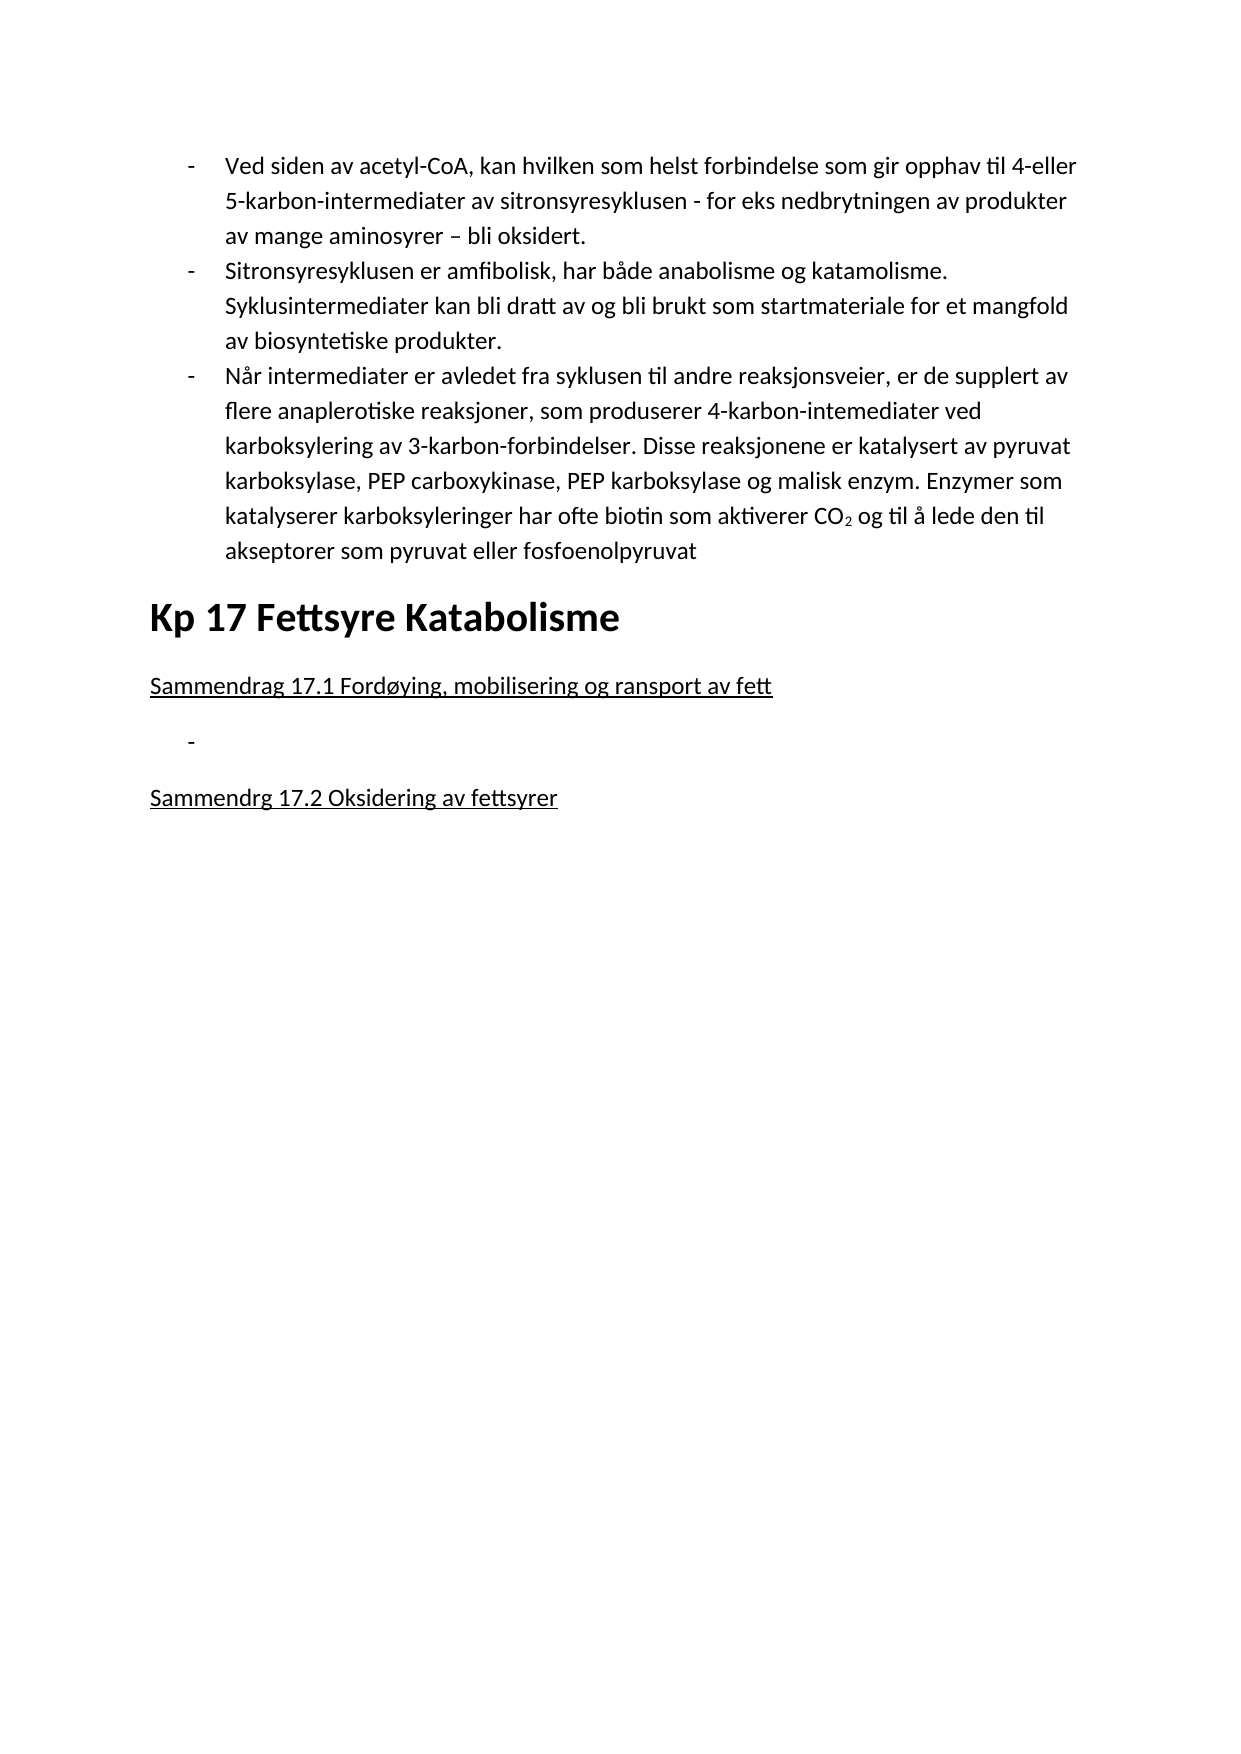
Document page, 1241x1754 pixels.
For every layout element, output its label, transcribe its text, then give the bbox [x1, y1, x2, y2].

text Sammendrg 17.2 Oksidering av fettsyrer [150, 782, 1090, 812]
list Når intermediater er avledet fra syklusen til andre reaksjonsveier, er de supplert av flere anaplerotiske reaksjoner, som produserer 4-karbon-intemediater ved karboksylering av 3-karbon-forbindelser. Disse reaksjonene er katalysert av pyruvat karboksylase, PEP carboxykinase, PEP karboksylase og malisk enzym. Enzymer som katalyserer karboksyleringer har ofte biotin som aktiverer CO2 og til å lede den til akseptorer som pyruvat eller fosfoenolpyruvat [187, 360, 1090, 566]
list Sitronsyresyklusen er amfibolisk, har både anabolisme og katamolisme. Syklusintermediater kan bli dratt av og bli brukt som startmateriale for et mangfold av biosyntetiske produkter. [187, 255, 1090, 356]
list Ved siden av acetyl-CoA, kan hvilken som helst forbindelse som gir opphav til 4-eller 5-karbon-intermediater av sitronsyresyklusen - for eks nedbrytningen av produkter av mange aminosyrer – bli oksidert. [187, 150, 1090, 251]
text Sammendrag 17.1 Fordøying, mobilisering og ransport av fett [150, 670, 1090, 701]
text Kp 17 Fettsyre Katabolisme [150, 591, 1090, 642]
